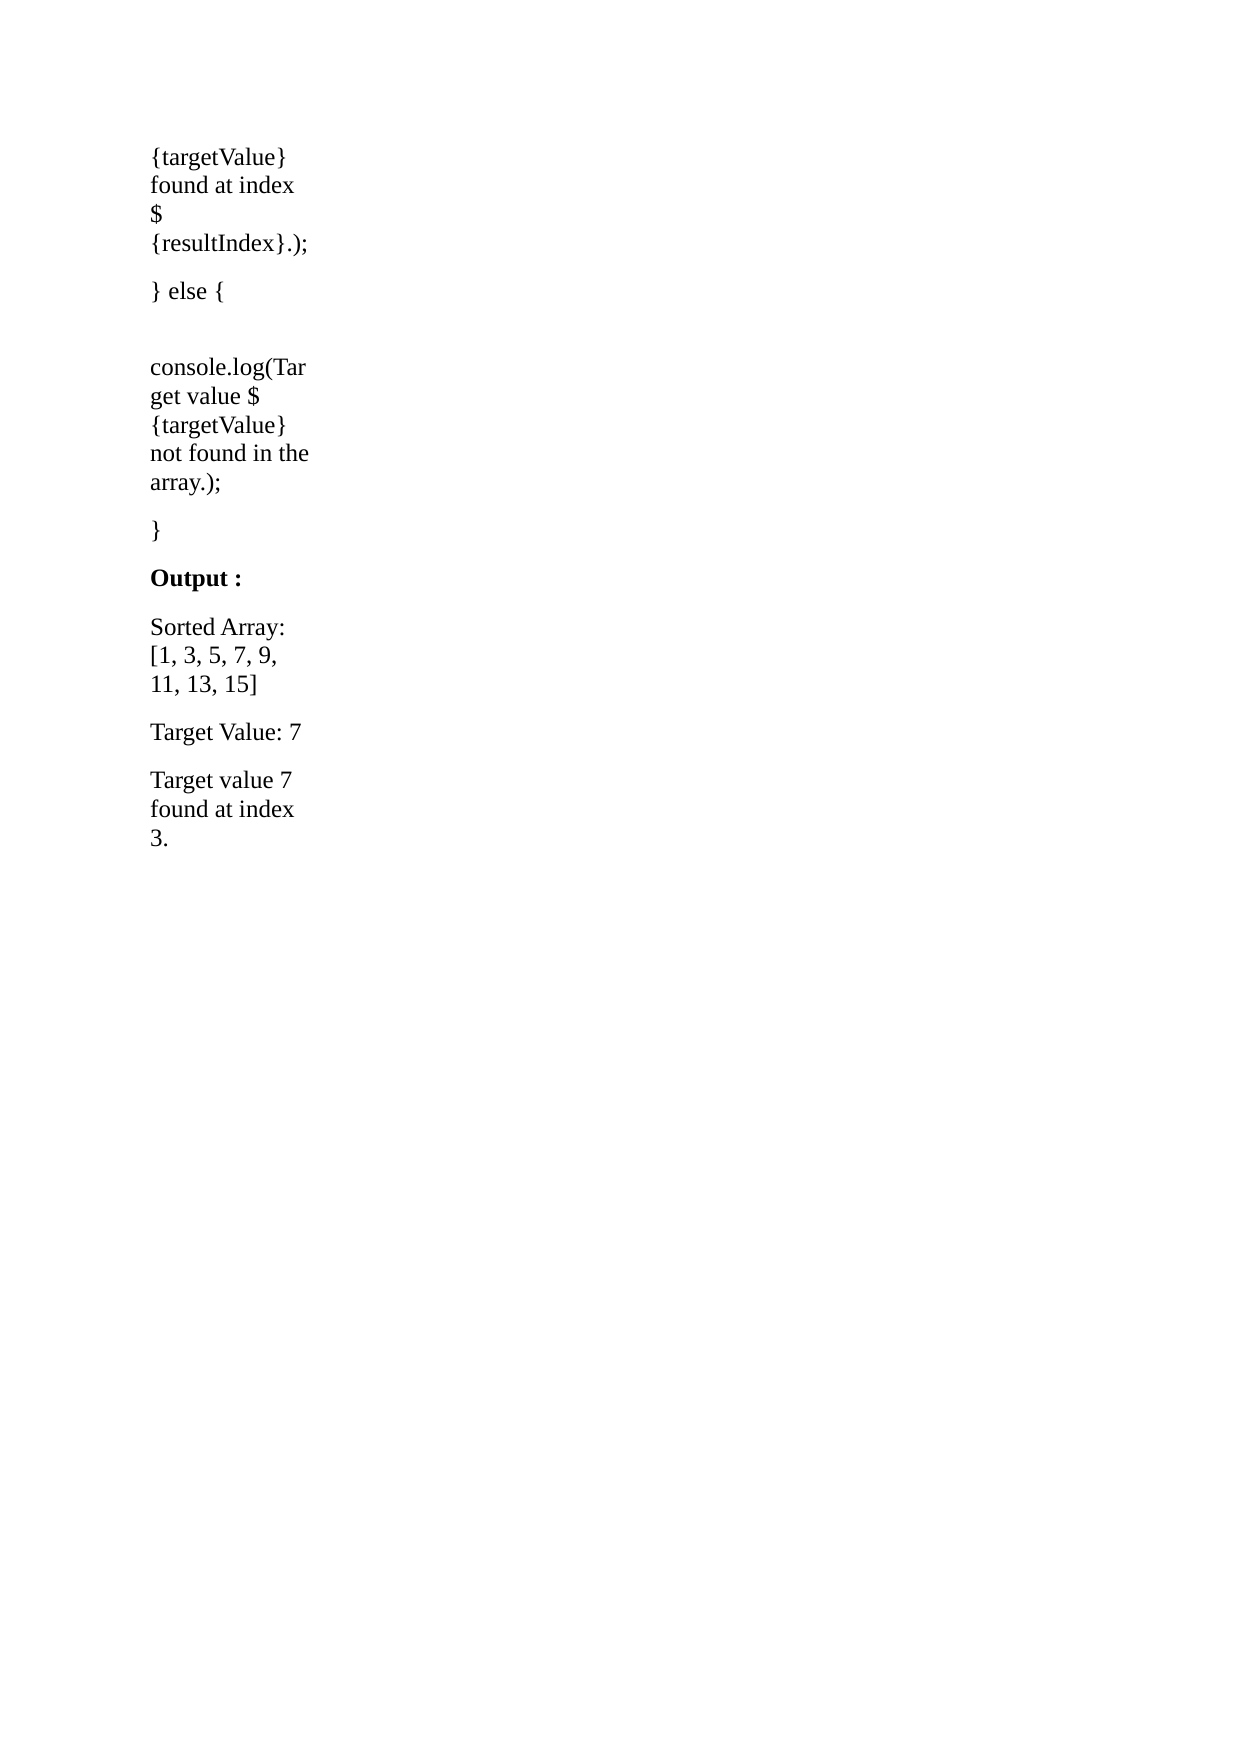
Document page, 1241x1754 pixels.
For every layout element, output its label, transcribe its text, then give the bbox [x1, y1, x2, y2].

text Target value 7 found at index 3. [150, 765, 310, 852]
text console.log(Target value ${targetValue} not found in the array.); [150, 324, 310, 496]
text Sorted Array: [1, 3, 5, 7, 9, 11, 13, 15] [150, 612, 310, 698]
text } else { [150, 276, 310, 305]
text Output : [150, 563, 310, 592]
text Target Value: 7 [150, 717, 310, 746]
text } [150, 515, 310, 544]
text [150, 142, 310, 257]
